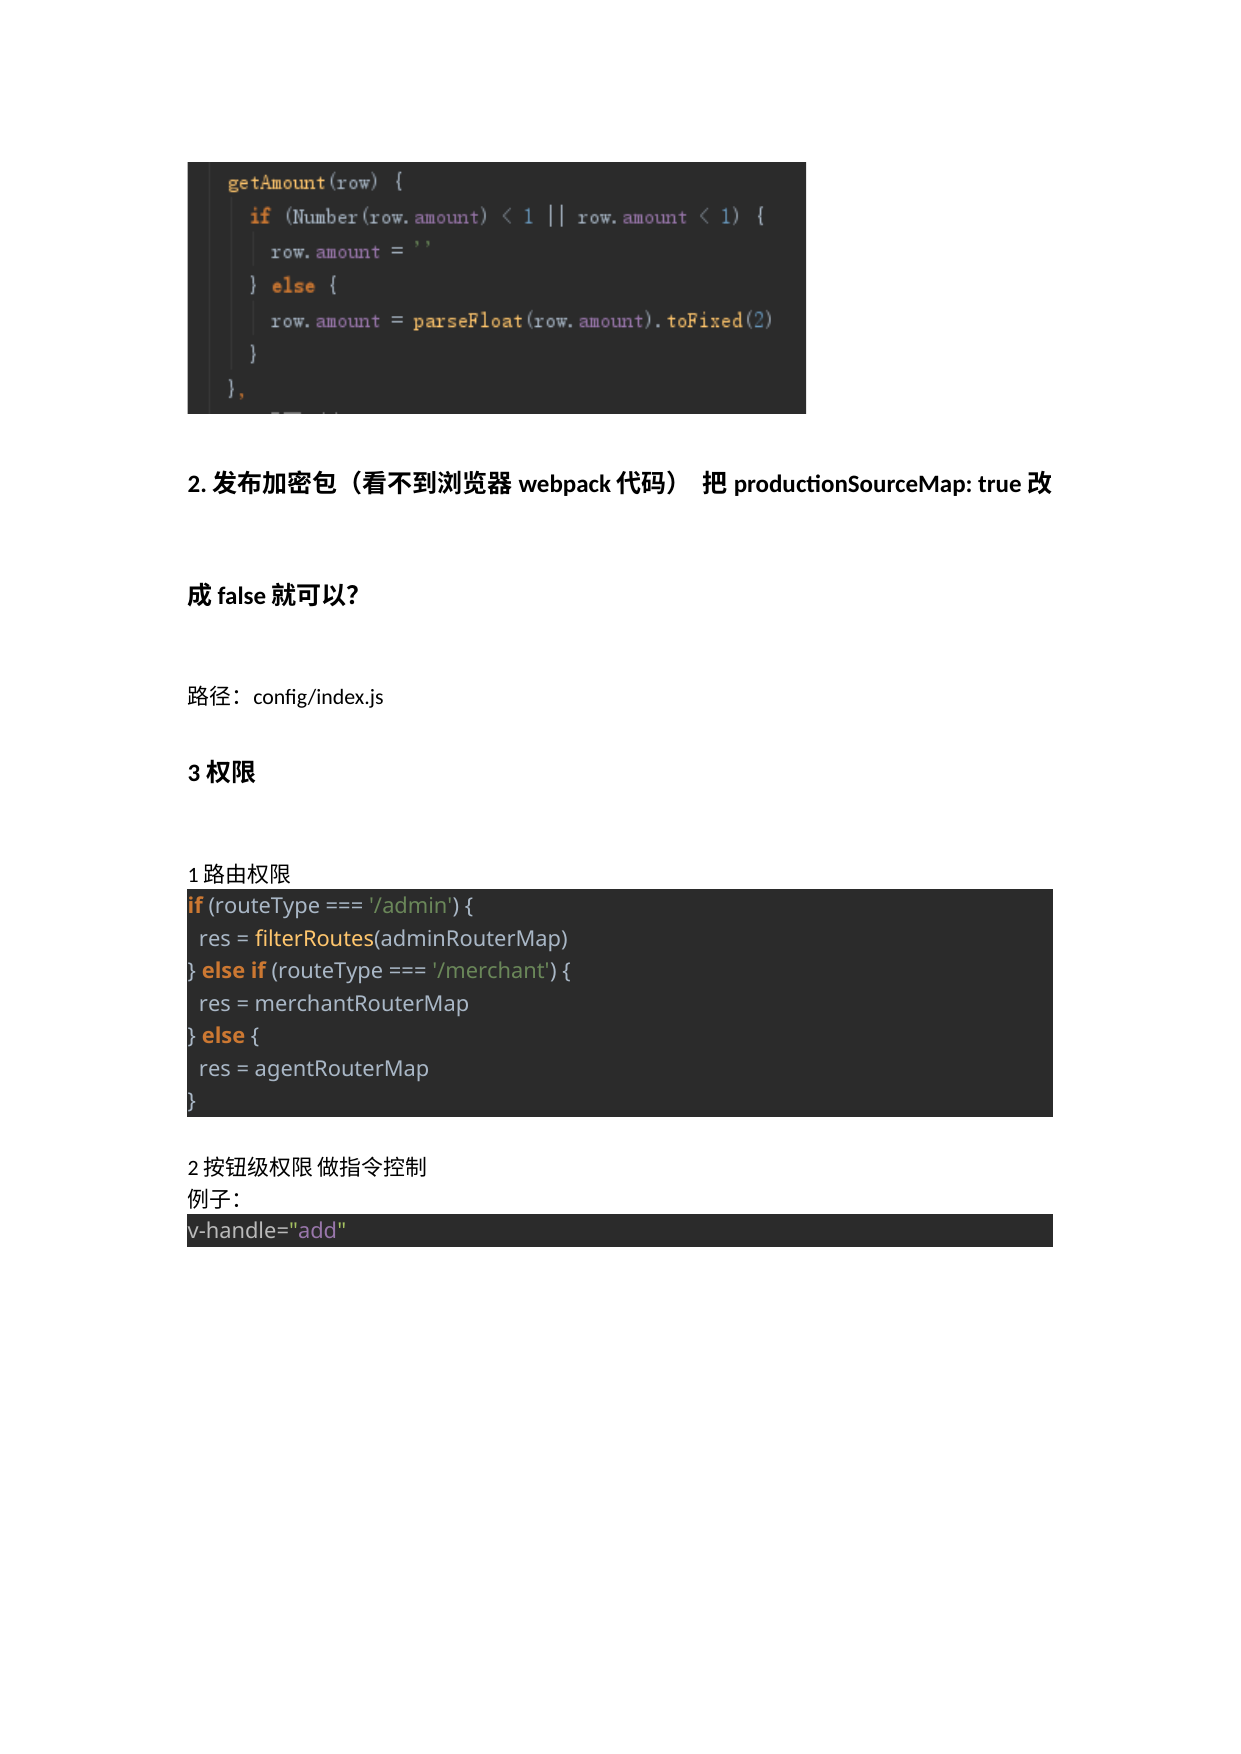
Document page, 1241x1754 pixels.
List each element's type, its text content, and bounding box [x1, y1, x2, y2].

picture [187, 162, 807, 414]
text if (routeType === '/admin') { res = filterRoutes(adminRouterMap) } else if (routeType === '/merchant') { res = merchantRouterMap } else { res = agentRouterMap } [187, 889, 1053, 1117]
text 例子： [187, 1182, 1053, 1214]
text 1 路由权限 [187, 857, 1053, 889]
subtitle 3 权限 [187, 738, 1053, 803]
text 路径：config/index.js [187, 679, 1053, 711]
subtitle 发布加密包（看不到浏览器webpack代码） 把 productionSourceMap: true 改成false就可以？ [187, 449, 1053, 626]
text v-handle="add" [187, 1214, 1053, 1247]
text 2 按钮级权限 做指令控制 [187, 1149, 1053, 1182]
